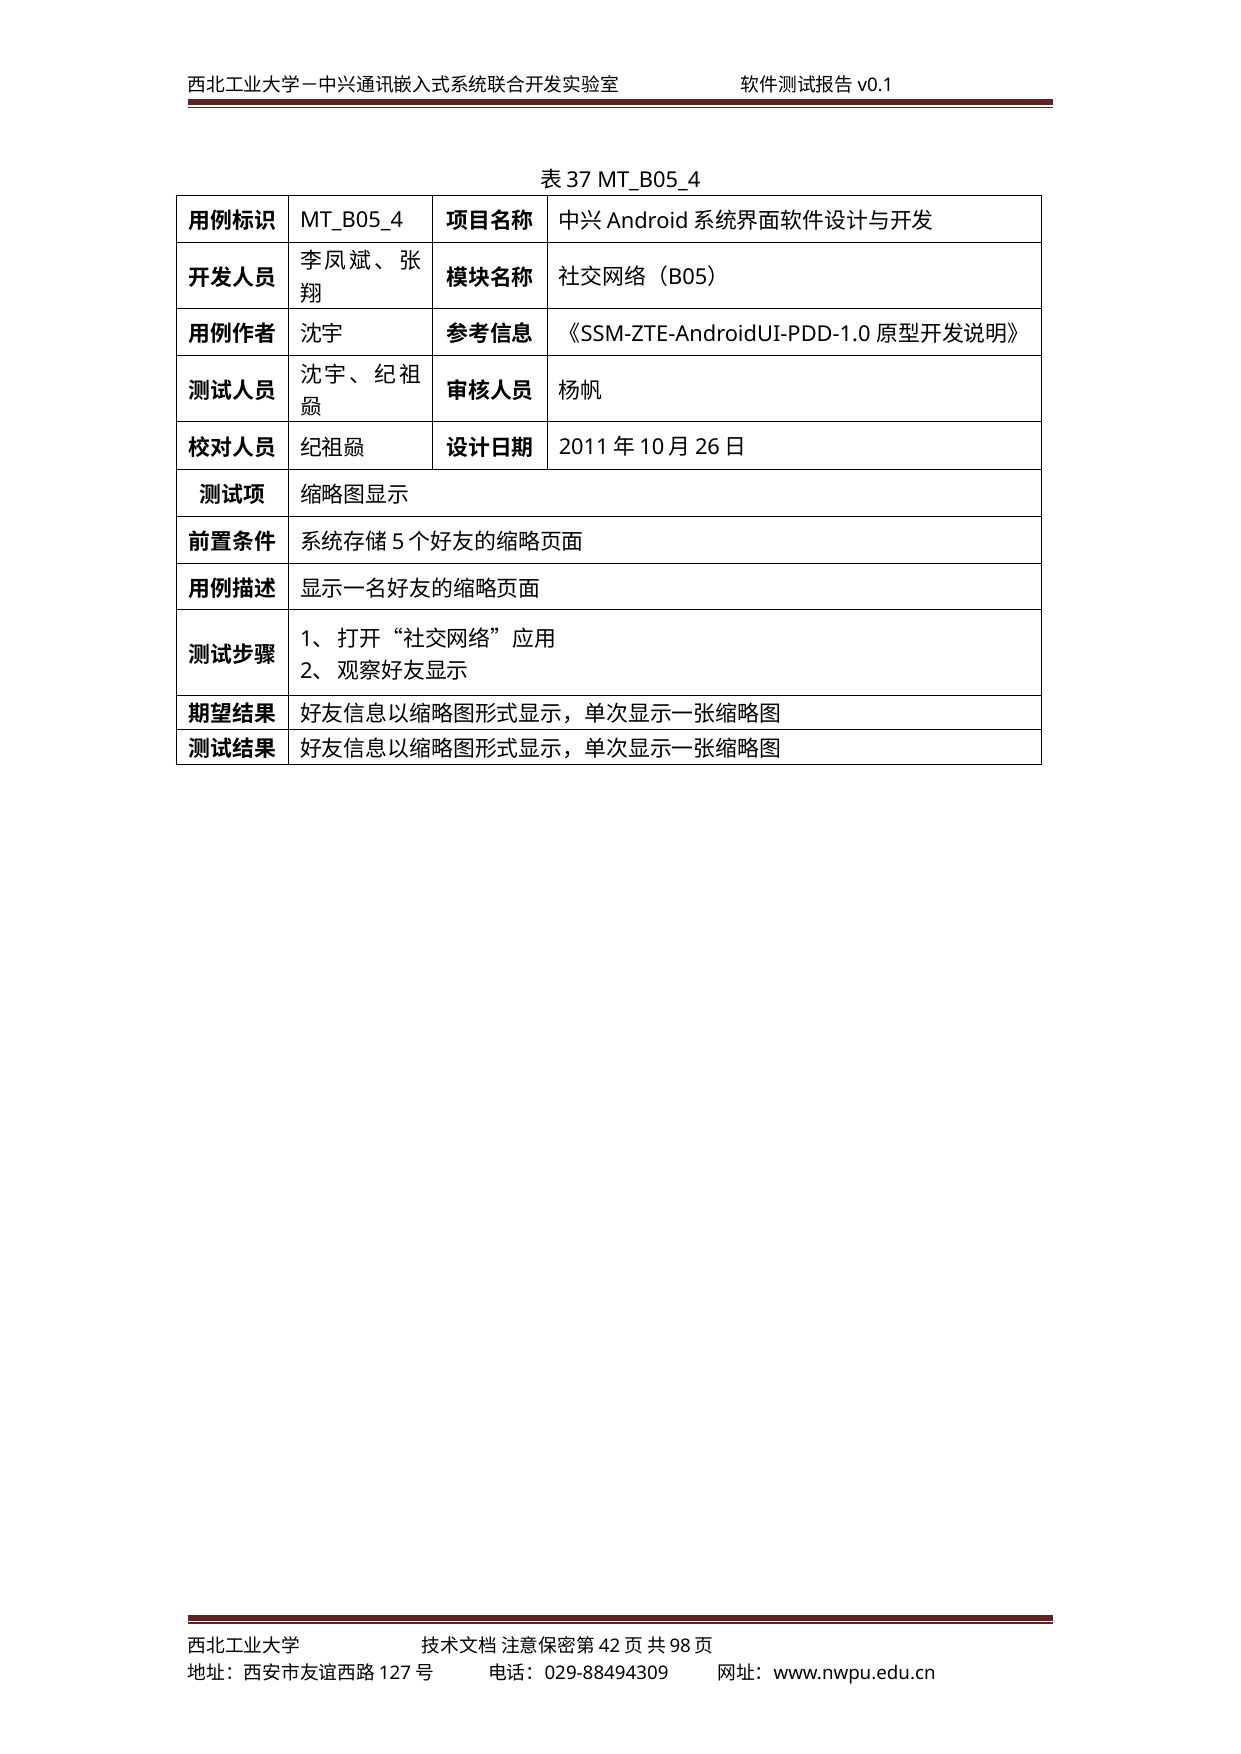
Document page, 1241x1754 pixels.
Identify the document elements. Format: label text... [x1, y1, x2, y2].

table_cell 测试结果 [177, 730, 288, 764]
table_cell 前置条件 [177, 517, 288, 563]
table_cell 设计日期 [433, 422, 547, 468]
table_cell 缩略图显示 [289, 470, 1041, 516]
text 表37 MT_B05_4 [187, 162, 1053, 194]
table_cell 系统存储5个好友的缩略页面 [289, 517, 1041, 563]
table_cell 测试步骤 [177, 610, 288, 695]
table_cell 期望结果 [177, 696, 288, 728]
table_cell 开发人员 [177, 243, 288, 308]
table_cell 2011年10月26日 [548, 422, 1041, 468]
table_header 项目名称 [433, 196, 547, 242]
table_cell 杨帆 [548, 356, 1041, 421]
table_cell 好友信息以缩略图形式显示，单次显示一张缩略图 [289, 696, 1041, 728]
table_header 中兴Android系统界面软件设计与开发 [548, 196, 1041, 242]
table_cell 用例描述 [177, 564, 288, 609]
table_header MT_B05_4 [289, 196, 432, 242]
table_cell 好友信息以缩略图形式显示，单次显示一张缩略图 [289, 730, 1041, 764]
table_cell 模块名称 [433, 243, 547, 308]
table_cell 测试人员 [177, 356, 288, 421]
table_cell 打开“社交网络”应用 观察好友显示 [289, 610, 1041, 695]
table_cell 用例作者 [177, 309, 288, 355]
table_cell 沈宇、纪祖赑 [289, 356, 432, 421]
table_cell 校对人员 [177, 422, 288, 468]
table_cell 李凤斌、张翔 [289, 243, 432, 308]
table_cell 审核人员 [433, 356, 547, 421]
table_cell 沈宇 [289, 309, 432, 355]
table_cell 参考信息 [433, 309, 547, 355]
table_cell 纪祖赑 [289, 422, 432, 468]
table_cell 测试项 [177, 470, 288, 516]
table_cell 《SSM-ZTE-AndroidUI-PDD-1.0 原型开发说明》 [548, 309, 1041, 355]
table_header 用例标识 [177, 196, 288, 242]
table_cell 社交网络（B05） [548, 243, 1041, 308]
table_cell 显示一名好友的缩略页面 [289, 564, 1041, 609]
